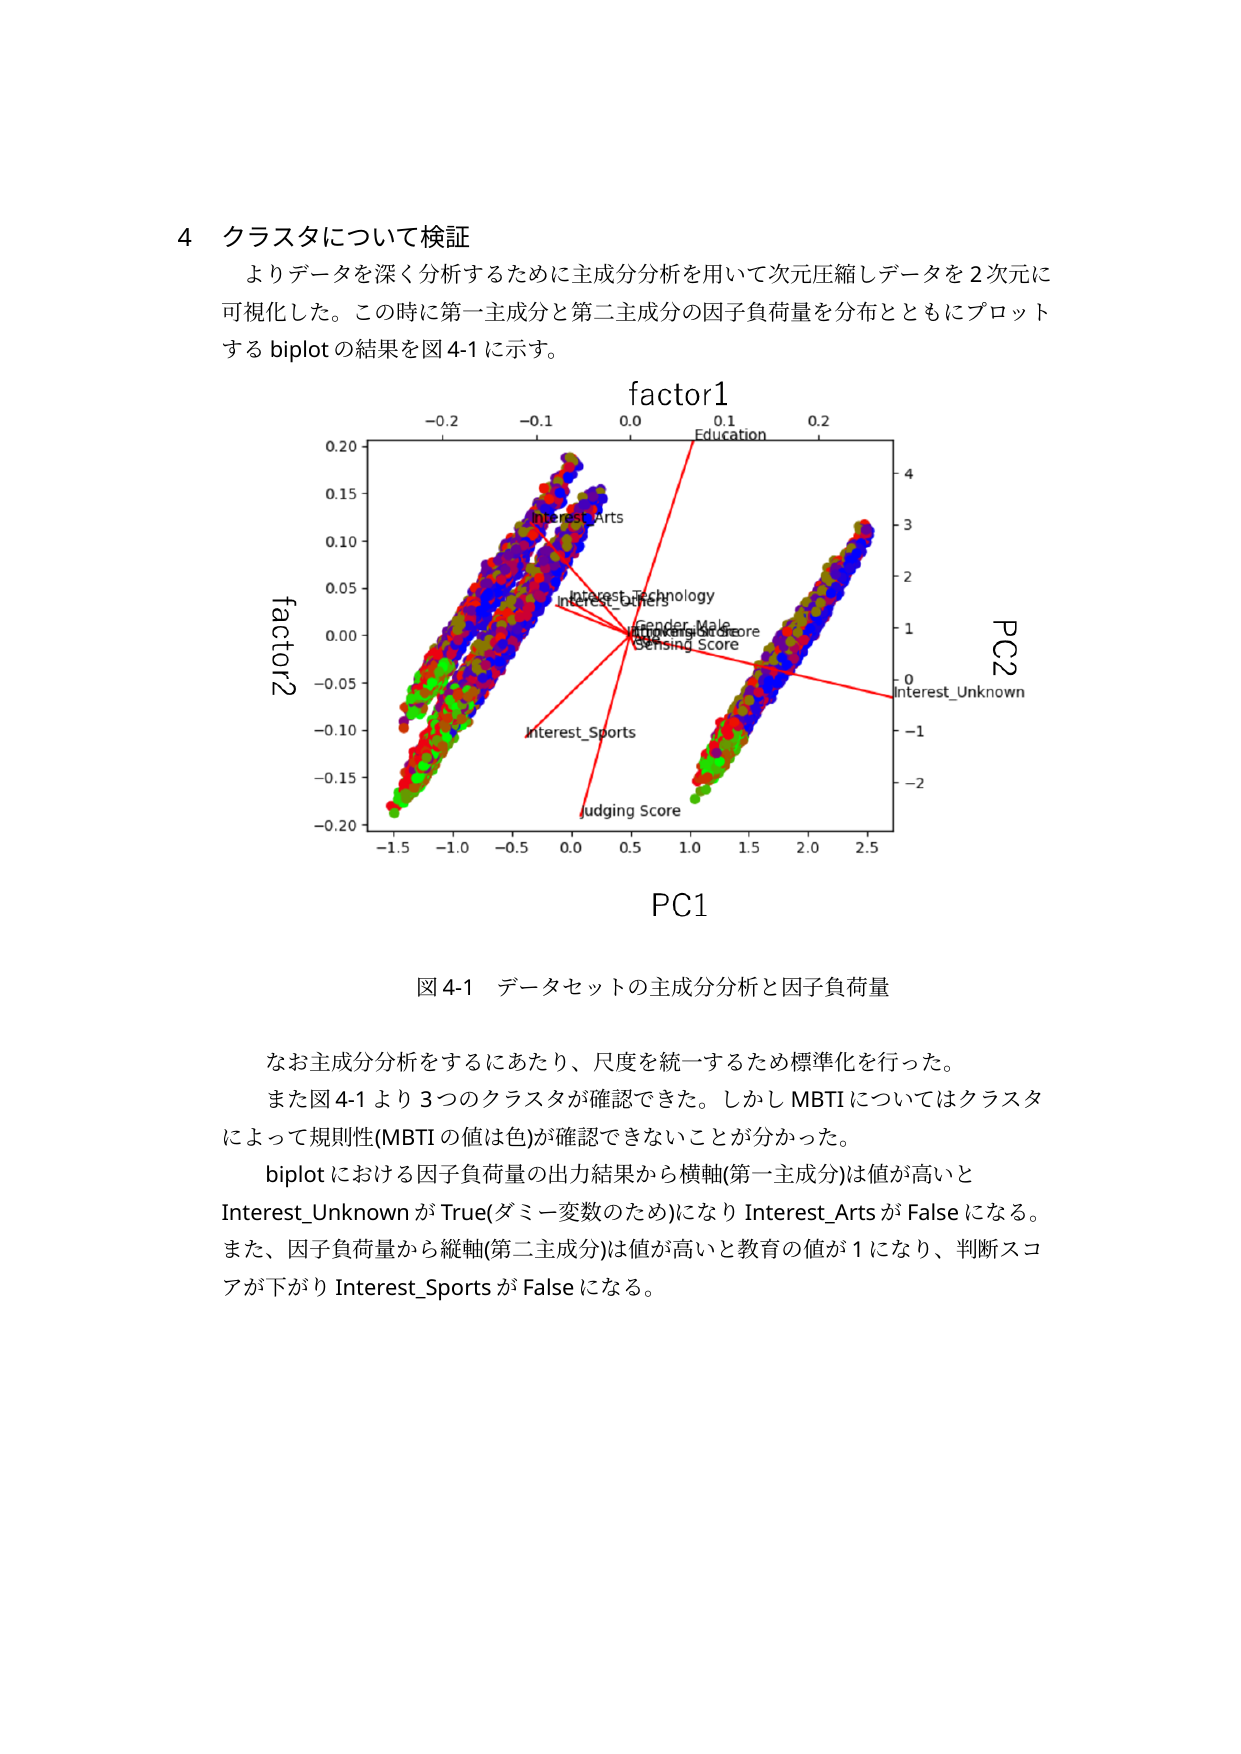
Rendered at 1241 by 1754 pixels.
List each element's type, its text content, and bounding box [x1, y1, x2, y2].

list よりデータを深く分析するために主成分分析を用いて次元圧縮しデータを2次元に可視化した。この時に第一主成分と第二主成分の因子負荷量を分布とともにプロットするbiplotの結果を図4-1に示す。 [221, 254, 1063, 367]
list biplotにおける因子負荷量の出力結果から横軸(第一主成分)は値が高いとInterest_UnknownがTrue(ダミー変数のため)になりInterest_ArtsがFalseになる。また、因子負荷量から縦軸(第二主成分)は値が高いと教育の値が1になり、判断スコアが下がりInterest_SportsがFalseになる。 [221, 1154, 1063, 1304]
list また図4-1より3つのクラスタが確認できた。しかしMBTIについてはクラスタによって規則性(MBTIの値は色)が確認できないことが分かった。 [221, 1079, 1063, 1154]
picture [243, 366, 1031, 945]
list 図4-1 データセットの主成分分析と因子負荷量 [221, 967, 1063, 1004]
list クラスタについて検証 [177, 217, 1063, 254]
list なお主成分分析をするにあたり、尺度を統一するため標準化を行った。 [221, 1042, 1063, 1079]
